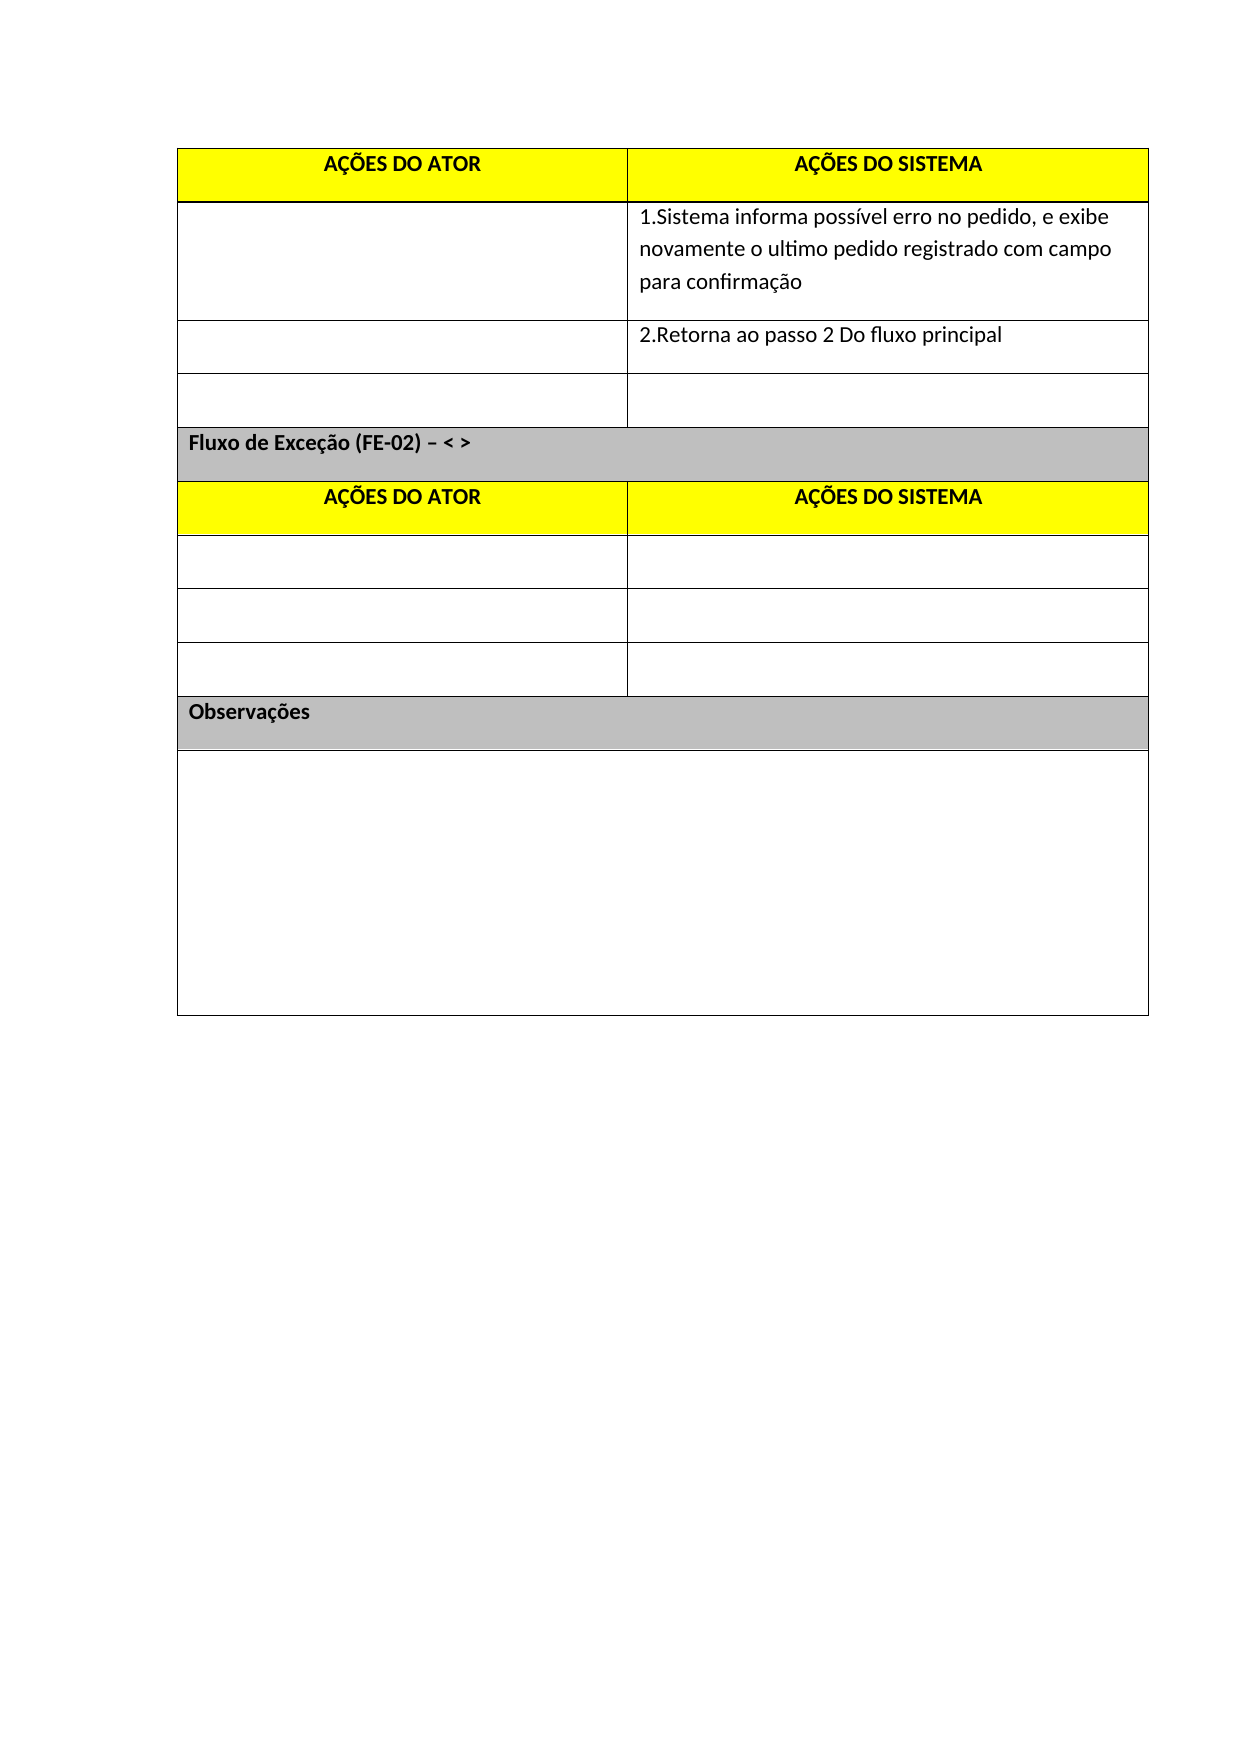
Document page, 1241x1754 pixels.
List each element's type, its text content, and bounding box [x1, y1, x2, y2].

table_cell AÇÕES DO ATOR [178, 149, 627, 201]
table_cell Fluxo de Exceção (FE-02) – < > [178, 428, 1148, 481]
table_cell [628, 643, 1148, 696]
table_cell [178, 203, 627, 319]
table_cell [178, 751, 1148, 1015]
table_cell 1.Sistema informa possível erro no pedido, e exibe novamente o ultimo pedido registrado com campo para confirmação [628, 203, 1148, 319]
table_cell [628, 589, 1148, 642]
table_cell [178, 374, 627, 427]
table_cell [178, 536, 627, 588]
table_cell AÇÕES DO SISTEMA [628, 149, 1148, 201]
table_cell [178, 589, 627, 642]
table_cell AÇÕES DO ATOR [178, 482, 627, 534]
table_cell 2.Retorna ao passo 2 Do fluxo principal [628, 321, 1148, 373]
table_cell [178, 321, 627, 373]
table_cell Observações [178, 697, 1148, 749]
table_cell [628, 374, 1148, 427]
table_cell AÇÕES DO SISTEMA [628, 482, 1148, 534]
table_cell [178, 643, 627, 696]
table_cell [628, 536, 1148, 588]
